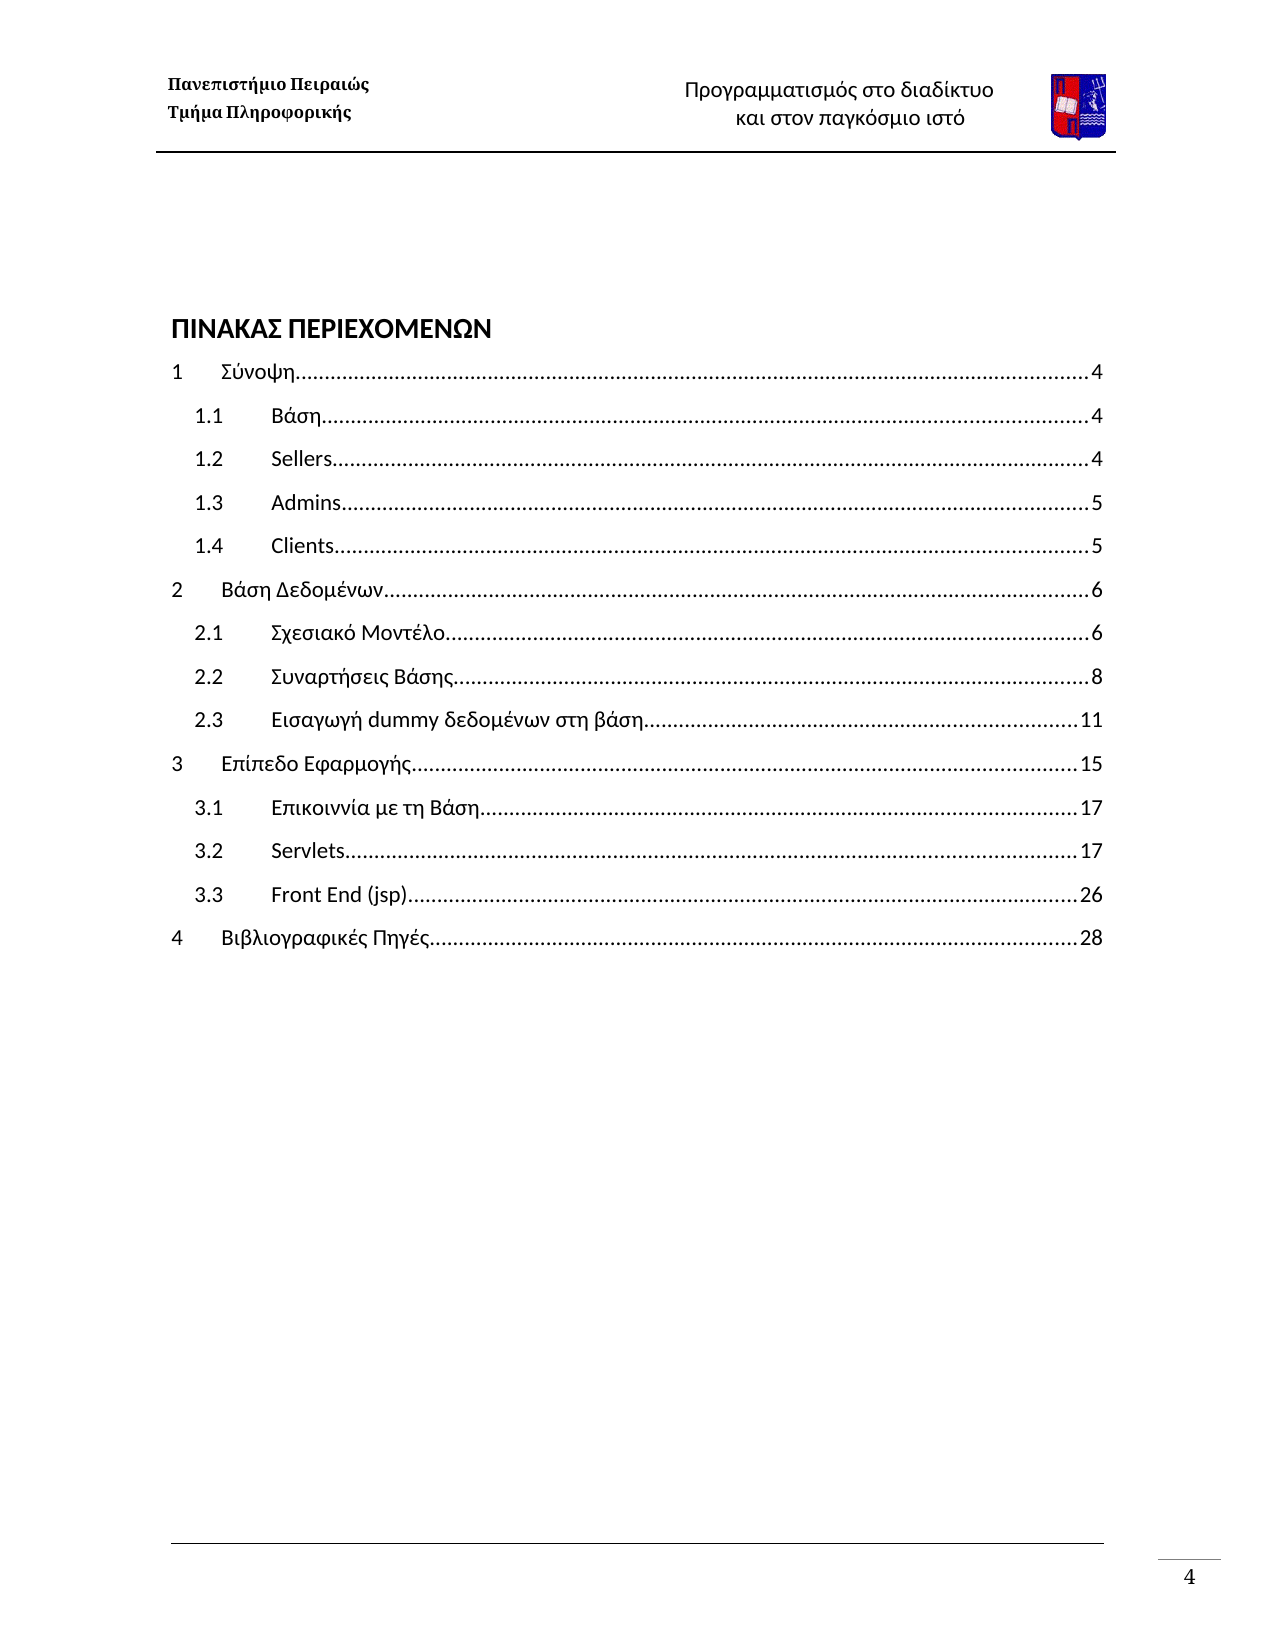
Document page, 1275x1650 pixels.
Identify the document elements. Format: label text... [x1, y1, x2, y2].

text 2.3 Εισαγωγή dummy δεδομένων στη βάση 11 [194, 706, 1104, 733]
text 3.3 Front End (jsp) 26 [194, 880, 1104, 908]
text 3.2 Servlets 17 [194, 836, 1104, 864]
text 1 Σύνοψη 4 [171, 357, 1104, 385]
subtitle ΠΙΝΑΚΑΣ ΠΕΡΙΕΧΟΜΕΝΩΝ [171, 310, 1104, 346]
text 1.1 Βάση 4 [194, 401, 1104, 429]
picture [1051, 74, 1106, 141]
text 2.2 Συναρτήσεις Βάσης 8 [194, 662, 1104, 690]
text 2 Βάση Δεδομένων 6 [171, 575, 1104, 603]
text 2.1 Σχεσιακό Μοντέλο 6 [194, 618, 1104, 646]
text 1.4 Clients 5 [194, 531, 1104, 559]
text 3 Επίπεδο Εφαρμογής 15 [171, 749, 1104, 777]
text 4 Βιβλιογραφικές Πηγές 28 [171, 923, 1104, 951]
text 3.1 Επικοιννία με τη Βάση 17 [194, 793, 1104, 821]
text 1.2 Sellers 4 [194, 444, 1104, 472]
text 1.3 Admins 5 [194, 488, 1104, 516]
